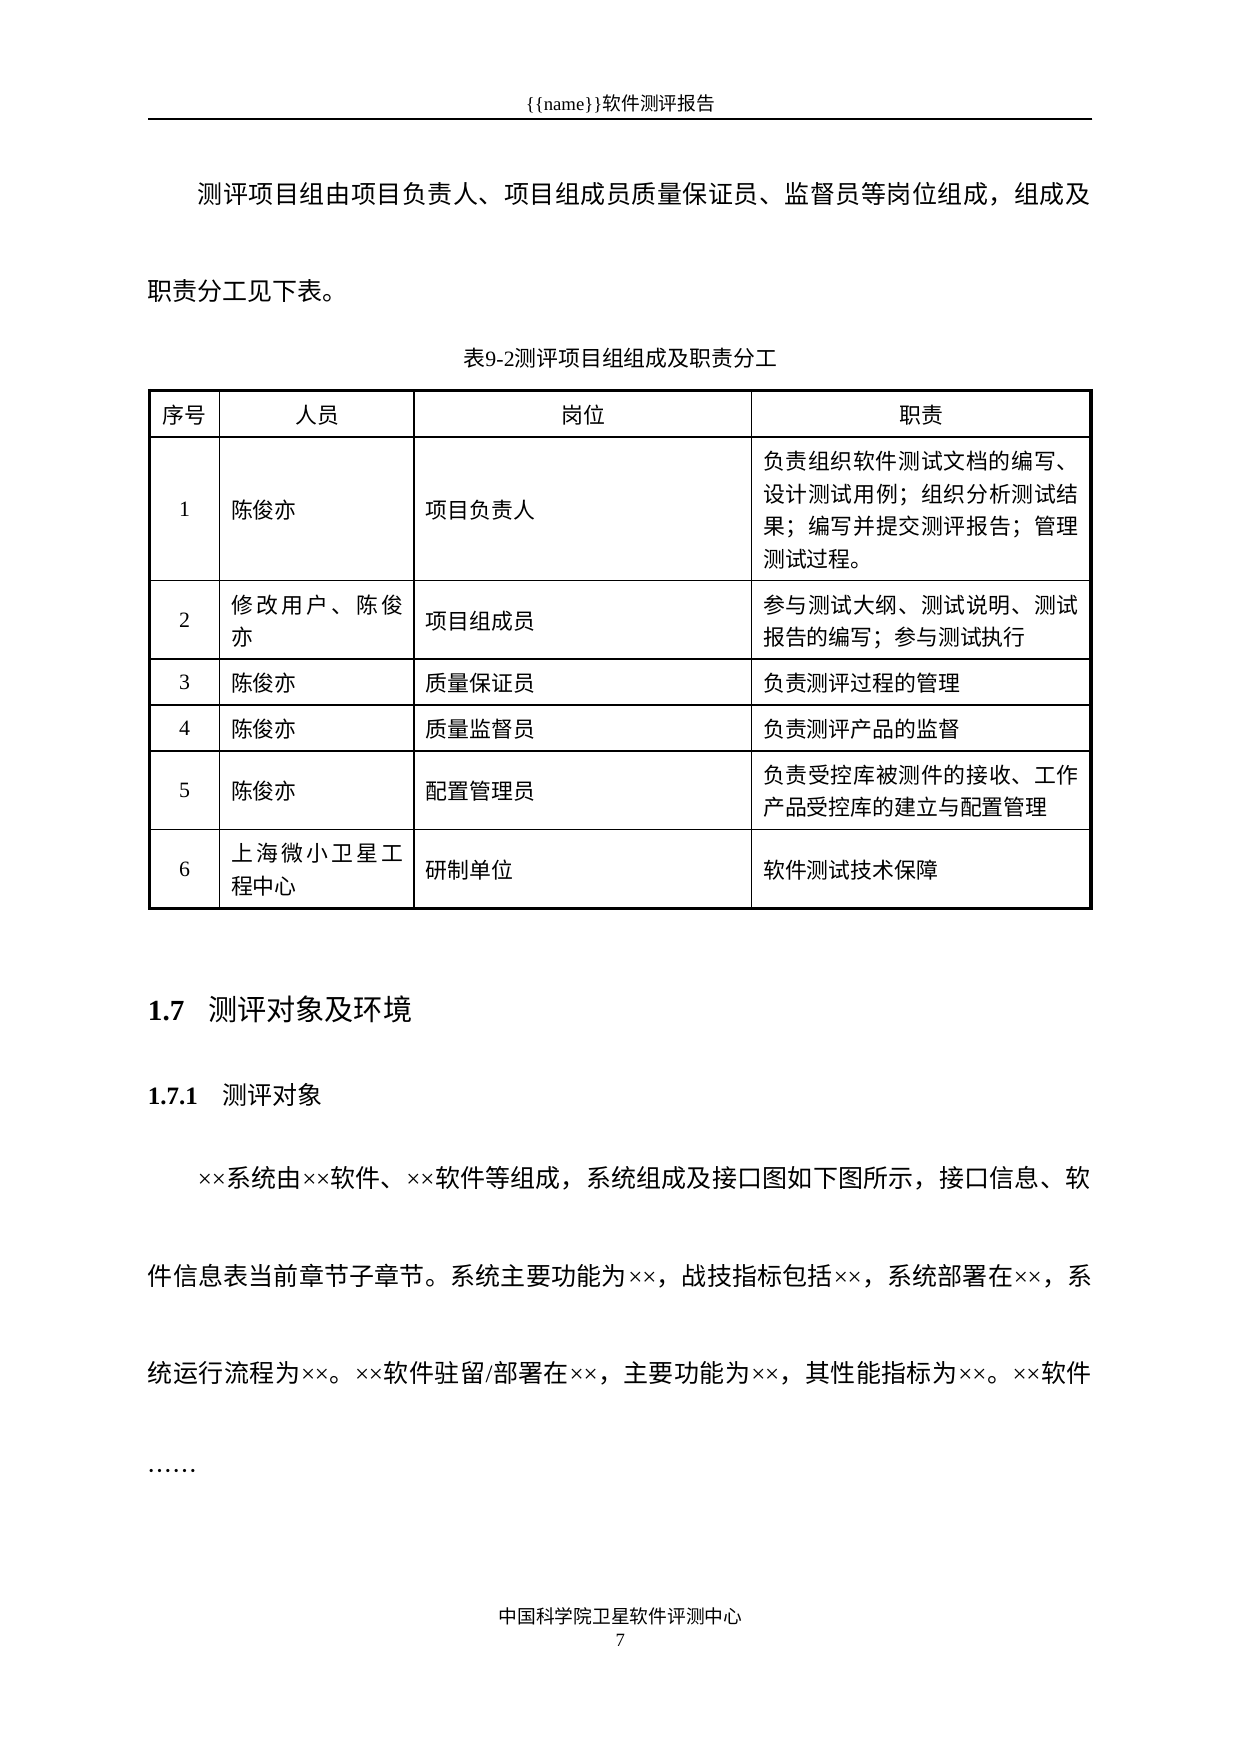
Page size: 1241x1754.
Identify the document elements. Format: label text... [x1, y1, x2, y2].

subtitle 测评对象及环境 [148, 975, 1092, 1040]
subtitle 测评对象 [148, 1061, 1092, 1126]
